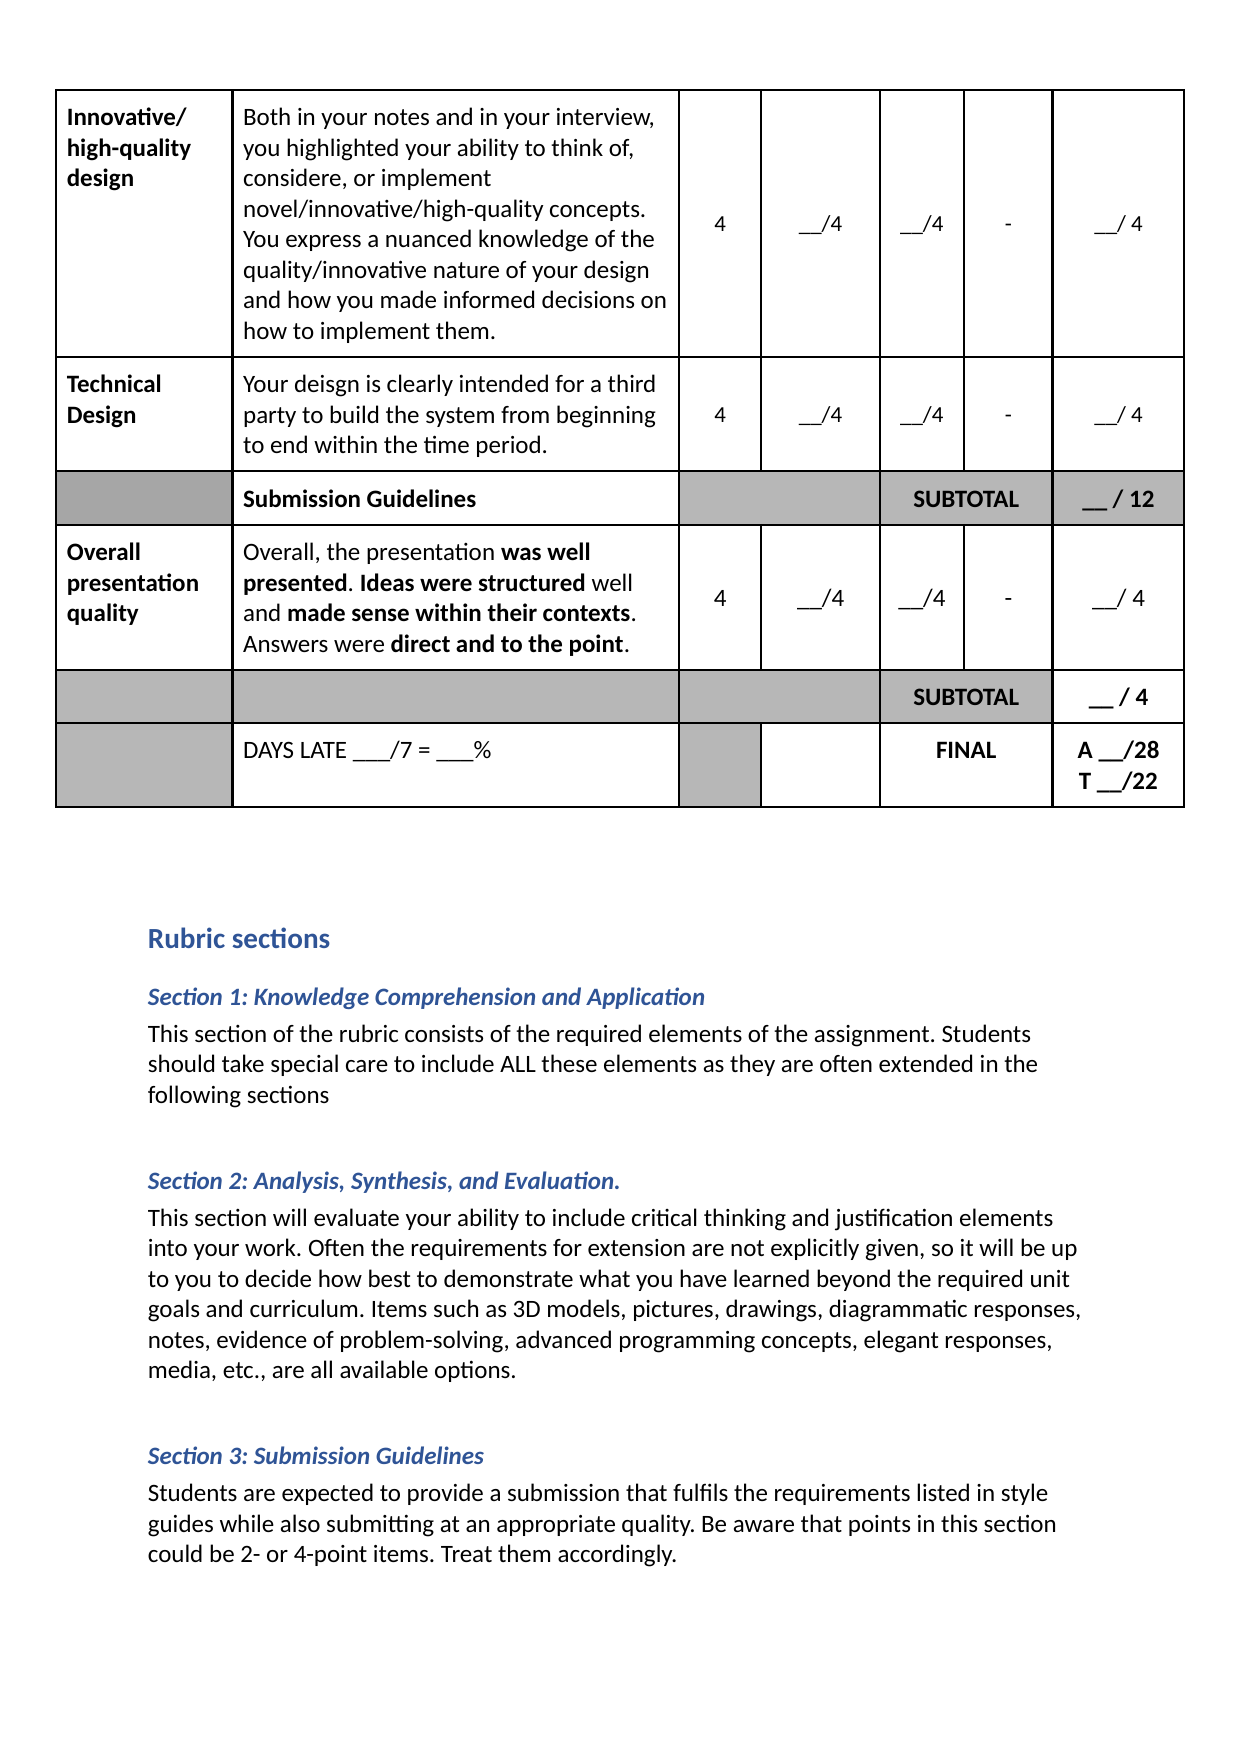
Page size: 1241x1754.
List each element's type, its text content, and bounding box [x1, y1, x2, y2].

subtitle Rubric sections [148, 921, 1093, 956]
subtitle Section 3: Submission Guidelines [148, 1440, 1093, 1471]
table_cell __/4 [881, 358, 963, 470]
table_cell Innovative/high-quality design [57, 91, 231, 356]
table_cell __/ 4 [1054, 526, 1183, 669]
table_cell __ / 4 [1054, 671, 1183, 722]
table_cell [762, 724, 879, 806]
table_cell Overall presentation quality [57, 526, 231, 669]
table_cell DAYS LATE ___/7 = ___% [234, 724, 678, 806]
table_cell 4 [680, 526, 760, 669]
table_cell SUBTOTAL [881, 472, 1051, 524]
table_cell - [965, 526, 1051, 669]
text Students are expected to provide a submission that fulfils the requirements listed in style guides while also submitting at an appropriate quality. Be aware that points in this section could be 2- or 4-point items. Treat them accordingly. [148, 1477, 1093, 1569]
table_cell [680, 671, 879, 722]
table_cell [680, 724, 760, 806]
table_cell 4 [680, 91, 760, 356]
table_cell Your deisgn is clearly intended for a third party to build the system from beginning to end within the time period. [234, 358, 678, 470]
table_cell Both in your notes and in your interview, you highlighted your ability to think of, considere, or implement novel/innovative/high-quality concepts. You express a nuanced knowledge of the quality/innovative nature of your design and how you made informed decisions on how to implement them. [234, 91, 678, 356]
table_cell __ / 12 [1054, 472, 1183, 524]
table_cell [234, 671, 678, 722]
table_cell __/4 [762, 526, 879, 669]
table_cell Technical Design [57, 358, 231, 470]
table_cell __/4 [881, 526, 963, 669]
subtitle Section 1: Knowledge Comprehension and Application [148, 981, 1093, 1012]
table_cell - [965, 358, 1051, 470]
table_cell __/ 4 [1054, 358, 1183, 470]
table_cell Submission Guidelines [234, 472, 678, 524]
table_cell __/4 [762, 91, 879, 356]
table_cell FINAL [881, 724, 1051, 806]
text This section will evaluate your ability to include critical thinking and justification elements into your work. Often the requirements for extension are not explicitly given, so it will be up to you to decide how best to demonstrate what you have learned beyond the required unit goals and curriculum. Items such as 3D models, pictures, drawings, diagrammatic responses, notes, evidence of problem-solving, advanced programming concepts, elegant responses, media, etc., are all available options. [148, 1202, 1093, 1385]
table_cell __/4 [881, 91, 963, 356]
subtitle Section 2: Analysis, Synthesis, and Evaluation. [148, 1165, 1093, 1196]
table_cell [57, 671, 231, 722]
table_cell 4 [680, 358, 760, 470]
text This section of the rubric consists of the required elements of the assignment. Students should take special care to include ALL these elements as they are often extended in the following sections [148, 1018, 1093, 1109]
table_cell [57, 472, 231, 524]
table_cell A __/28 T __/22 [1054, 724, 1183, 806]
table_cell [680, 472, 879, 524]
table_cell __/ 4 [1054, 91, 1183, 356]
table_cell SUBTOTAL [881, 671, 1051, 722]
table_cell [57, 724, 231, 806]
table_cell __/4 [762, 358, 879, 470]
table_cell - [965, 91, 1051, 356]
table_cell Overall, the presentation was well presented. Ideas were structured well and made sense within their contexts. Answers were direct and to the point. [234, 526, 678, 669]
